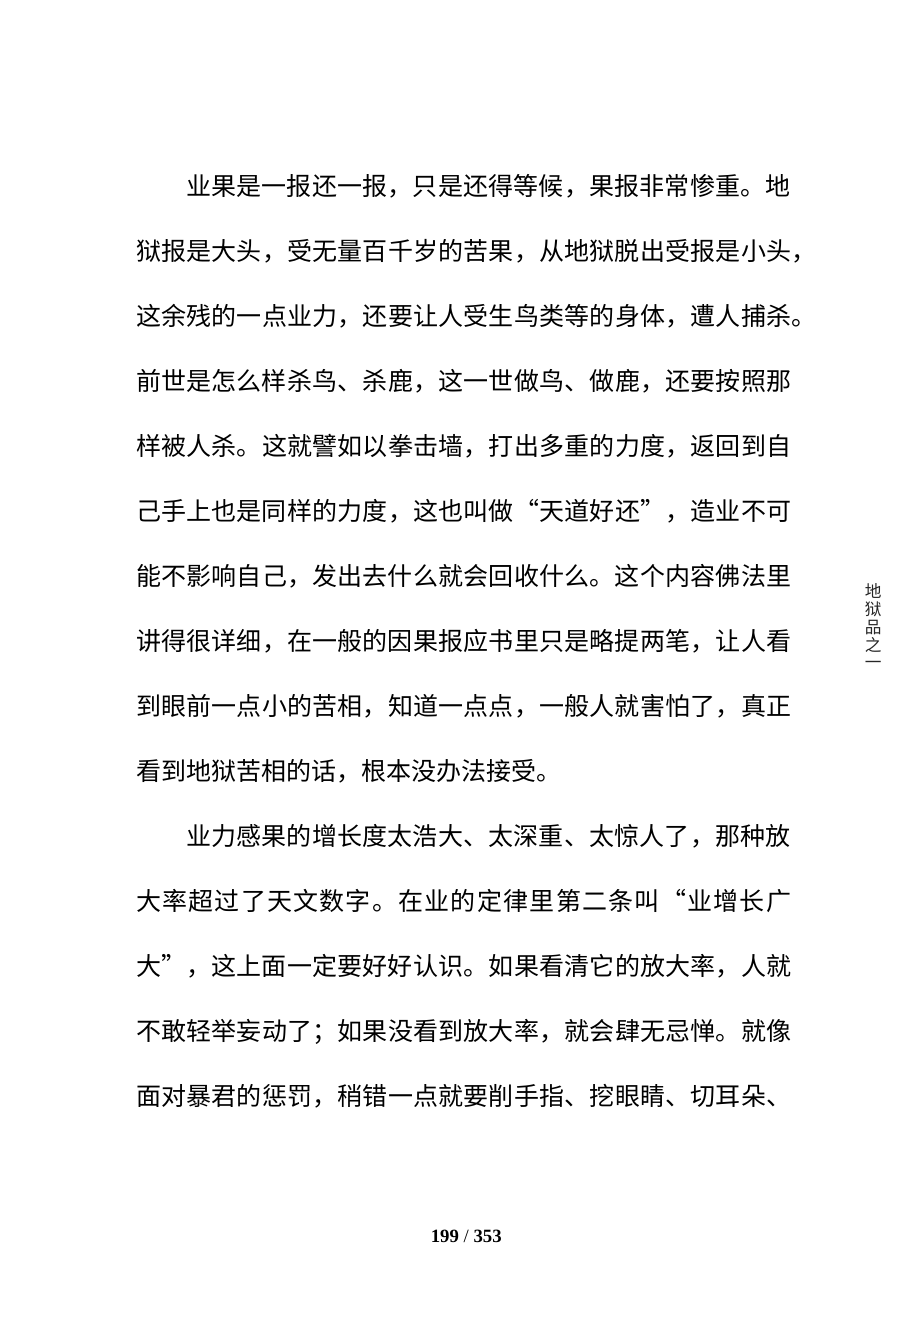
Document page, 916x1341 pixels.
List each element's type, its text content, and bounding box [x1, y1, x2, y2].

text 业果是一报还一报，只是还得等候，果报非常惨重。地狱报是大头，受无量百千岁的苦果，从地狱脱出受报是小头，这余残的一点业力，还要让人受生鸟类等的身体，遭人捕杀。前世是怎么样杀鸟、杀鹿，这一世做鸟、做鹿，还要按照那样被人杀。这就譬如以拳击墙，打出多重的力度，返回到自己手上也是同样的力度，这也叫做“天道好还”，造业不可能不影响自己，发出去什么就会回收什么。这个内容佛法里讲得很详细，在一般的因果报应书里只是略提两笔，让人看到眼前一点小的苦相，知道一点点，一般人就害怕了，真正看到地狱苦相的话，根本没办法接受。 [136, 152, 791, 802]
